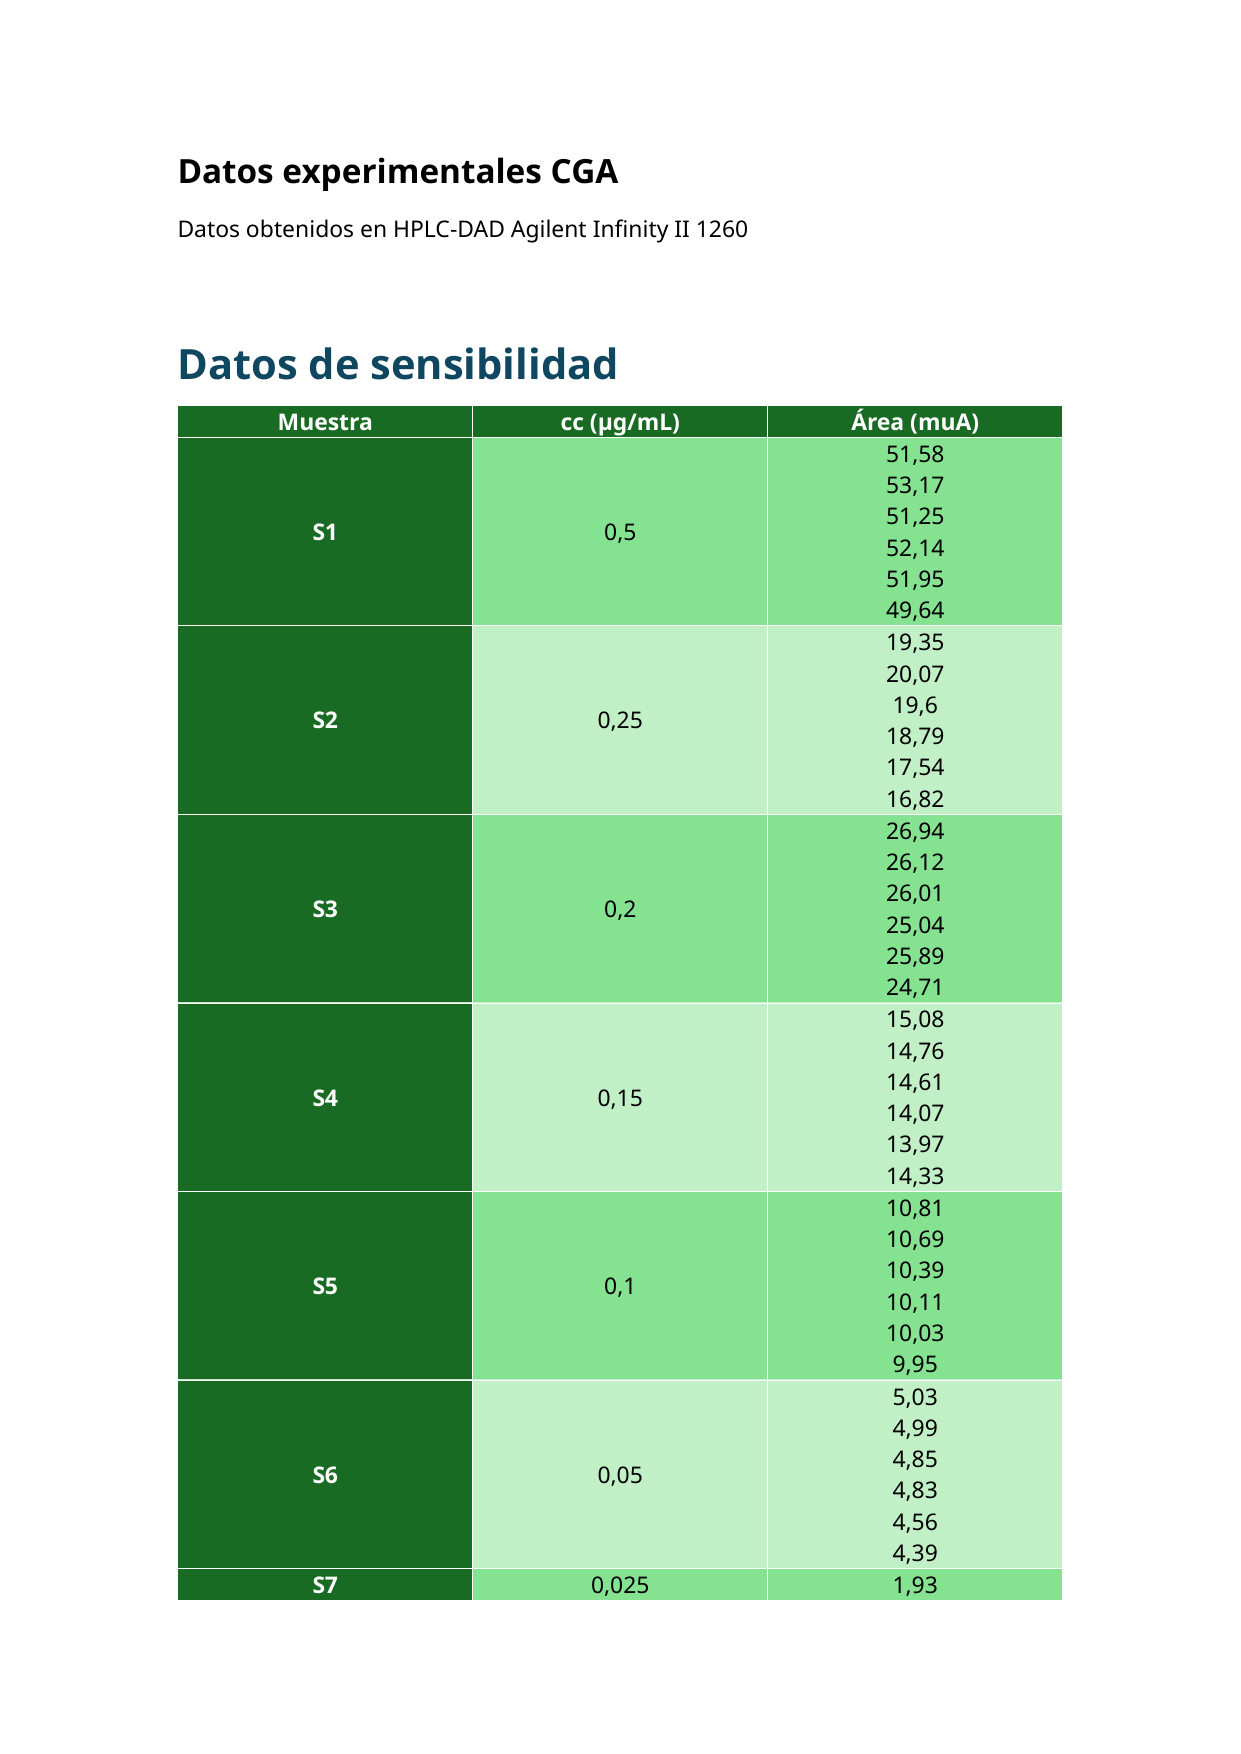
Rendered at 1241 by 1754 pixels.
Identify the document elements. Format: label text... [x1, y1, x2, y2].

table_header cc (μg/mL) [473, 406, 767, 437]
table_cell S3 [178, 815, 472, 1002]
table_cell 0,5 [473, 438, 767, 625]
table_cell S2 [178, 626, 472, 814]
table_header Muestra [178, 406, 472, 437]
table_cell S1 [178, 438, 472, 625]
table_cell S5 [178, 1192, 472, 1379]
table_header Área (muA) [768, 406, 1062, 437]
table_cell 0,2 [473, 815, 767, 1002]
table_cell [768, 1569, 1062, 1600]
table_cell S7 [178, 1569, 472, 1600]
table_cell 0,25 [473, 626, 767, 814]
table_cell 0,15 [473, 1004, 767, 1191]
subtitle Datos de sensibilidad [177, 335, 1063, 392]
table_cell 0,1 [473, 1192, 767, 1379]
text Datos experimentales CGA [177, 148, 1063, 193]
table_cell S4 [178, 1004, 472, 1191]
table_cell 19,35 20,07 19,6 18,79 17,54 16,82 [768, 626, 1062, 814]
table_cell 0,05 [473, 1381, 767, 1568]
table_cell 0,025 [473, 1569, 767, 1600]
table_cell 51,58 53,17 51,25 52,14 51,95 49,64 [768, 438, 1062, 625]
table_cell 10,81 10,69 10,39 10,11 10,03 9,95 [768, 1192, 1062, 1379]
text Datos obtenidos en HPLC-DAD Agilent Infinity II 1260 [177, 213, 1063, 244]
table_cell S6 [178, 1381, 472, 1568]
table_cell 5,03 4,99 4,85 4,83 4,56 4,39 [768, 1381, 1062, 1568]
table_cell 26,94 26,12 26,01 25,04 25,89 24,71 [768, 815, 1062, 1002]
table_cell 15,08 14,76 14,61 14,07 13,97 14,33 [768, 1004, 1062, 1191]
